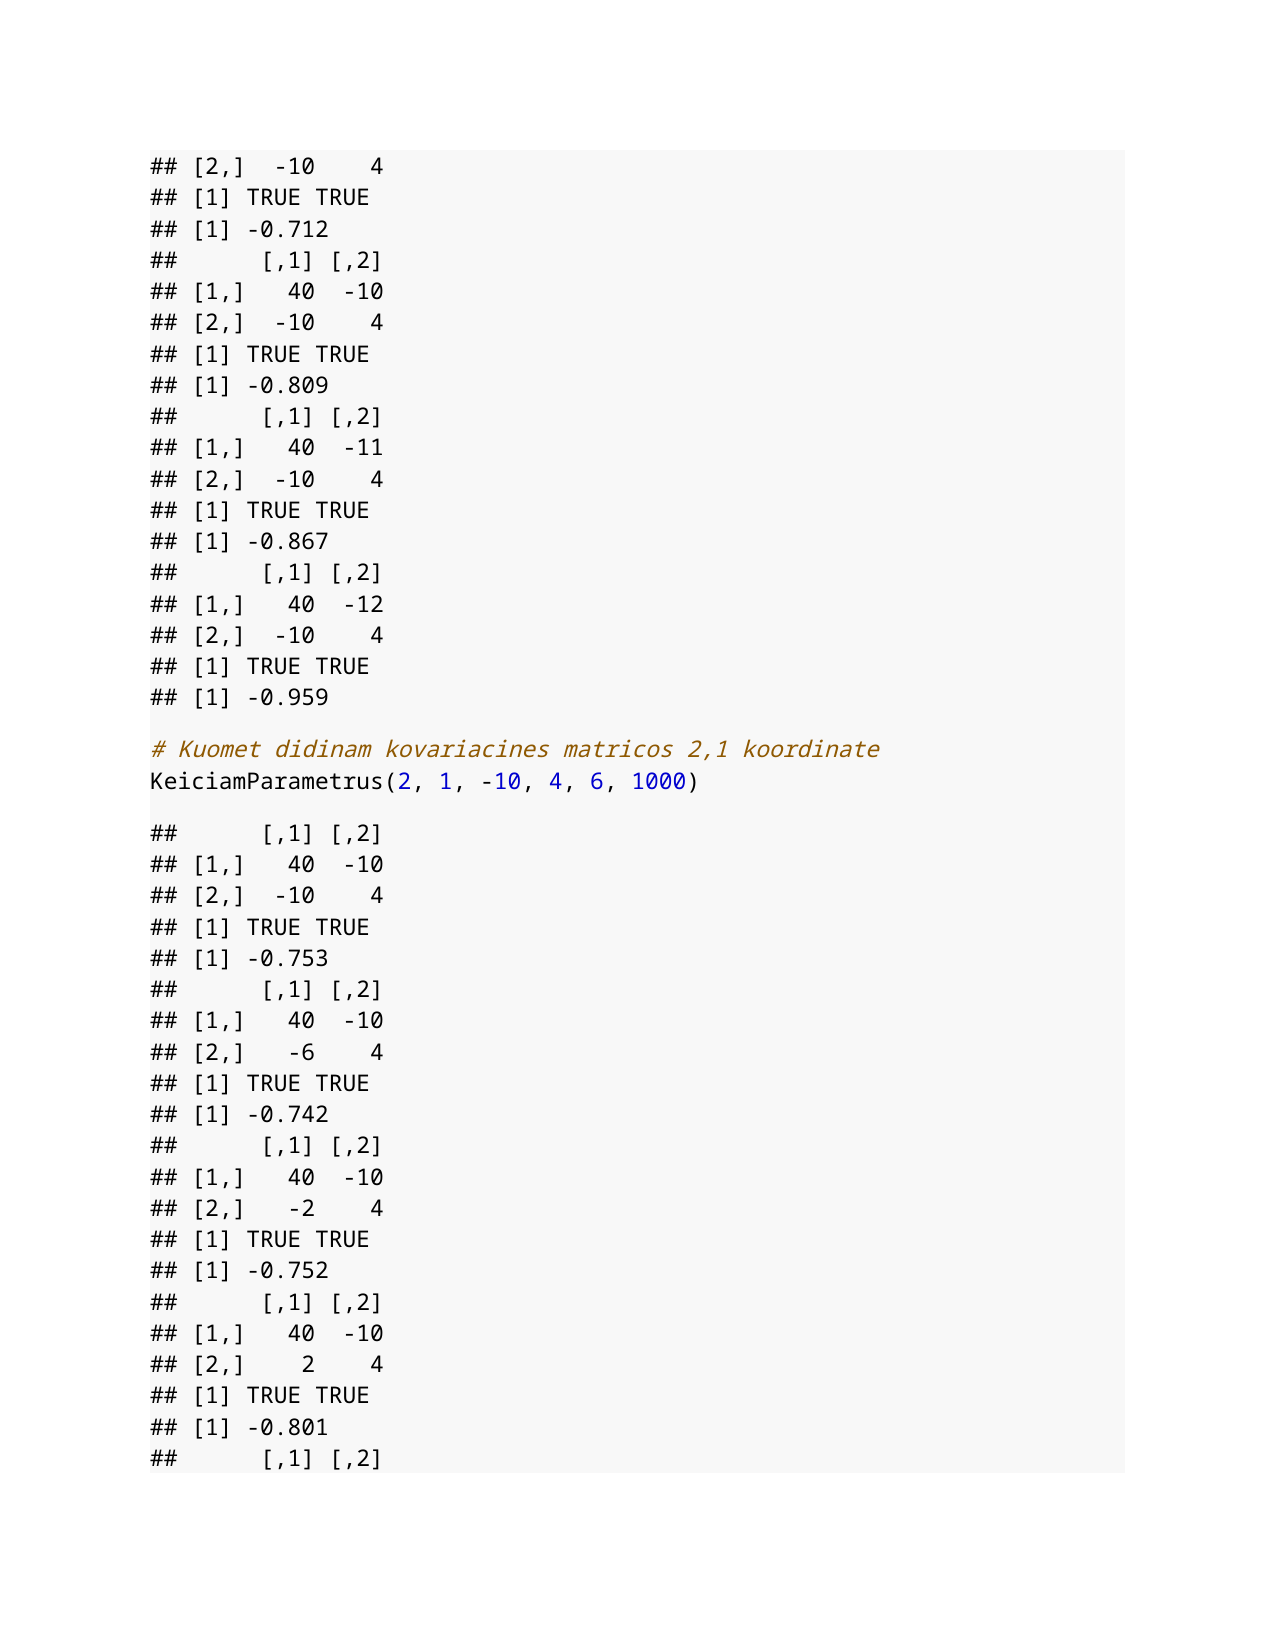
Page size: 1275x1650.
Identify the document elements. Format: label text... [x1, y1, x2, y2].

text # Kuomet didinam kovariacines matricos 2,1 koordinate KeiciamParametrus(2, 1, -10, 4, 6, 1000) [150, 733, 1125, 796]
